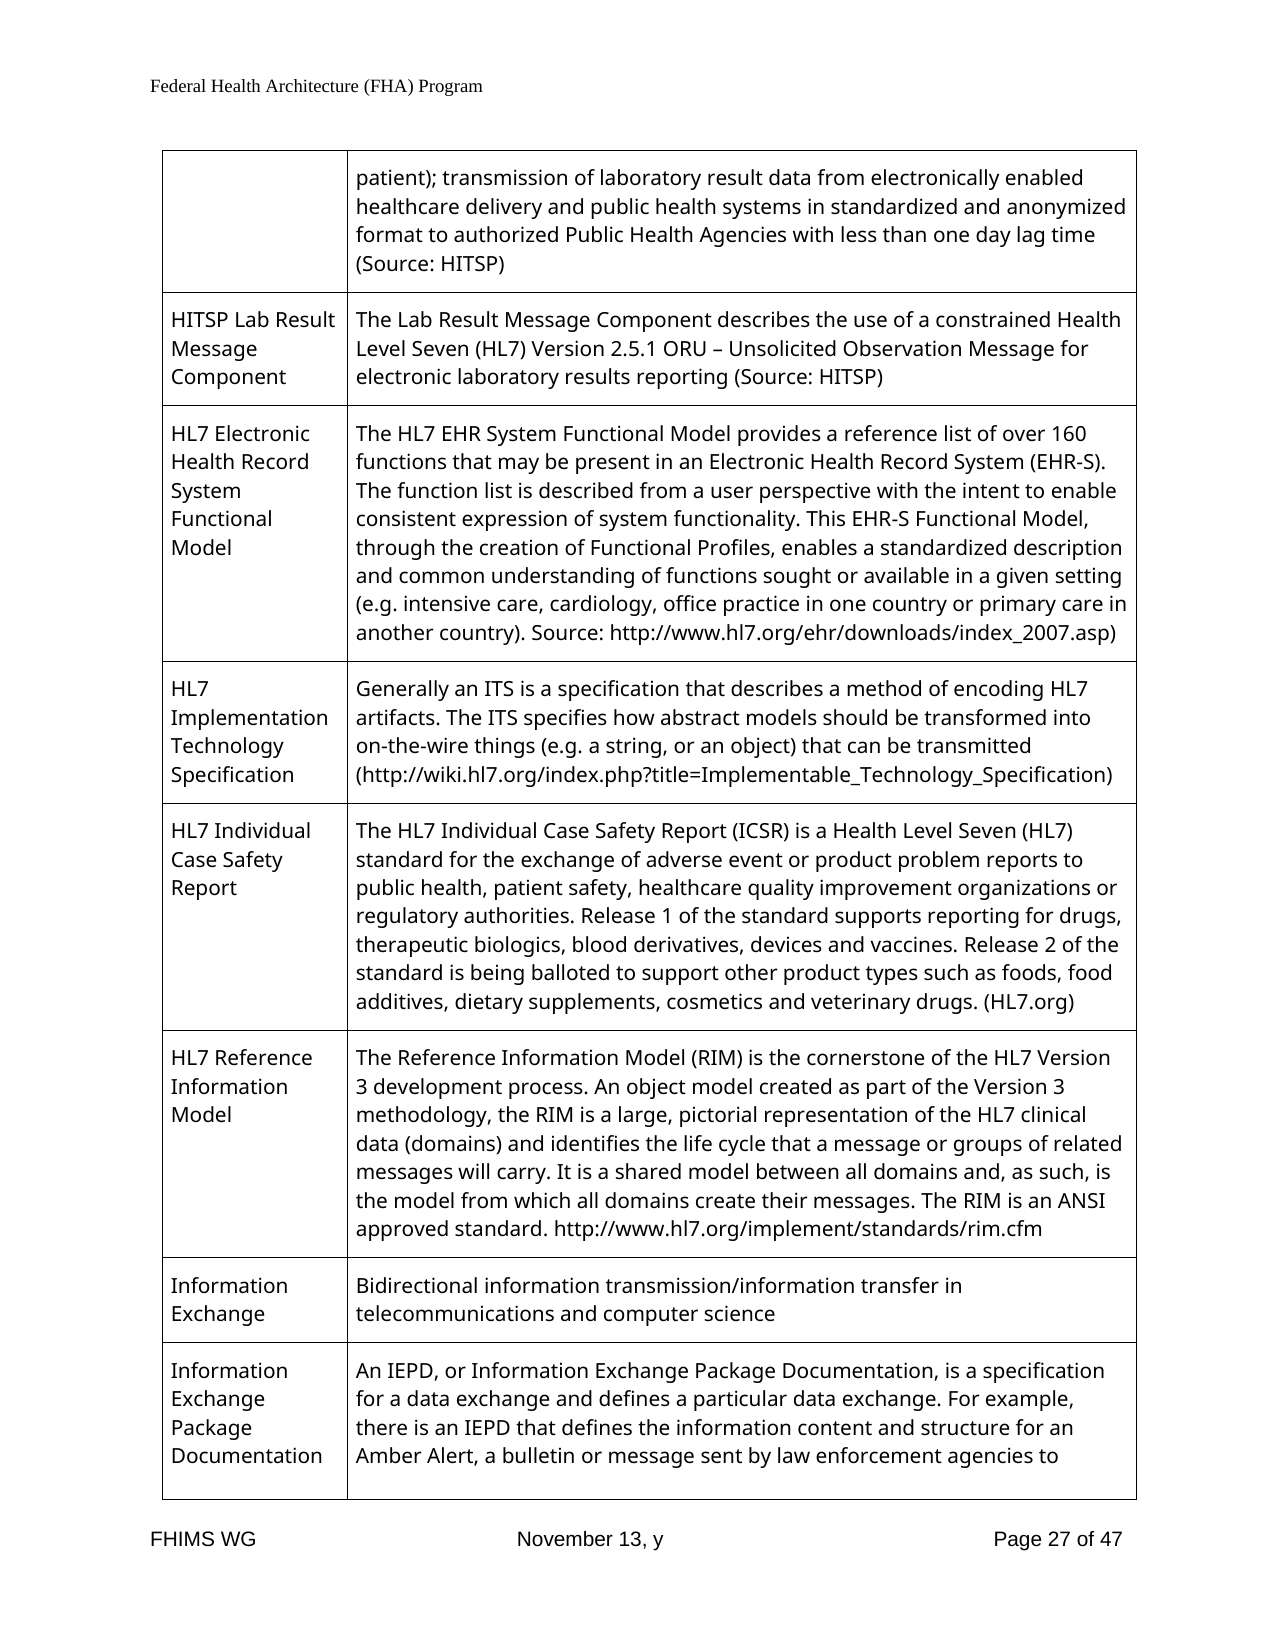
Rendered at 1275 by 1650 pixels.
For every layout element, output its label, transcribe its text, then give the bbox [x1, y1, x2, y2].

table_cell The HL7 EHR System Functional Model provides a reference list of over 160 functions that may be present in an Electronic Health Record System (EHR-S). The function list is described from a user perspective with the intent to enable consistent expression of system functionality. This EHR-S Functional Model, through the creation of Functional Profiles, enables a standardized description and common understanding of functions sought or available in a given setting (e.g. intensive care, cardiology, office practice in one country or primary care in another country). Source: http://www.hl7.org/ehr/downloads/index_2007.asp) [348, 406, 1136, 661]
table_cell HITSP Lab Result Message Component [163, 293, 347, 405]
table_cell The HL7 Individual Case Safety Report (ICSR) is a Health Level Seven (HL7) standard for the exchange of adverse event or product problem reports to public health, patient safety, healthcare quality improvement organizations or regulatory authorities. Release 1 of the standard supports reporting for drugs, therapeutic biologics, blood derivatives, devices and vaccines. Release 2 of the standard is being balloted to support other product types such as foods, food additives, dietary supplements, cosmetics and veterinary drugs. (HL7.org) [348, 804, 1136, 1030]
table_cell Information Exchange [163, 1258, 347, 1342]
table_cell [163, 151, 347, 292]
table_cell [348, 1343, 1136, 1499]
table_cell HL7 Individual Case Safety Report [163, 804, 347, 1030]
table_cell The Reference Information Model (RIM) is the cornerstone of the HL7 Version 3 development process. An object model created as part of the Version 3 methodology, the RIM is a large, pictorial representation of the HL7 clinical data (domains) and identifies the life cycle that a message or groups of related messages will carry. It is a shared model between all domains and, as such, is the model from which all domains create their messages. The RIM is an ANSI approved standard. http://www.hl7.org/implement/standards/rim.cfm [348, 1031, 1136, 1257]
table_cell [163, 1343, 347, 1499]
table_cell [348, 151, 1136, 292]
table_cell Generally an ITS is a specification that describes a method of encoding HL7 artifacts. The ITS specifies how abstract models should be transformed into on-the-wire things (e.g. a string, or an object) that can be transmitted (http://wiki.hl7.org/index.php?title=Implementable_Technology_Specification) [348, 662, 1136, 803]
table_cell The Lab Result Message Component describes the use of a constrained Health Level Seven (HL7) Version 2.5.1 ORU – Unsolicited Observation Message for electronic laboratory results reporting (Source: HITSP) [348, 293, 1136, 405]
table_cell HL7 Reference Information Model [163, 1031, 347, 1257]
table_cell HL7 Electronic Health Record System Functional Model [163, 406, 347, 661]
table_cell Bidirectional information transmission/information transfer in telecommunications and computer science [348, 1258, 1136, 1342]
table_cell HL7 Implementation Technology Specification [163, 662, 347, 803]
